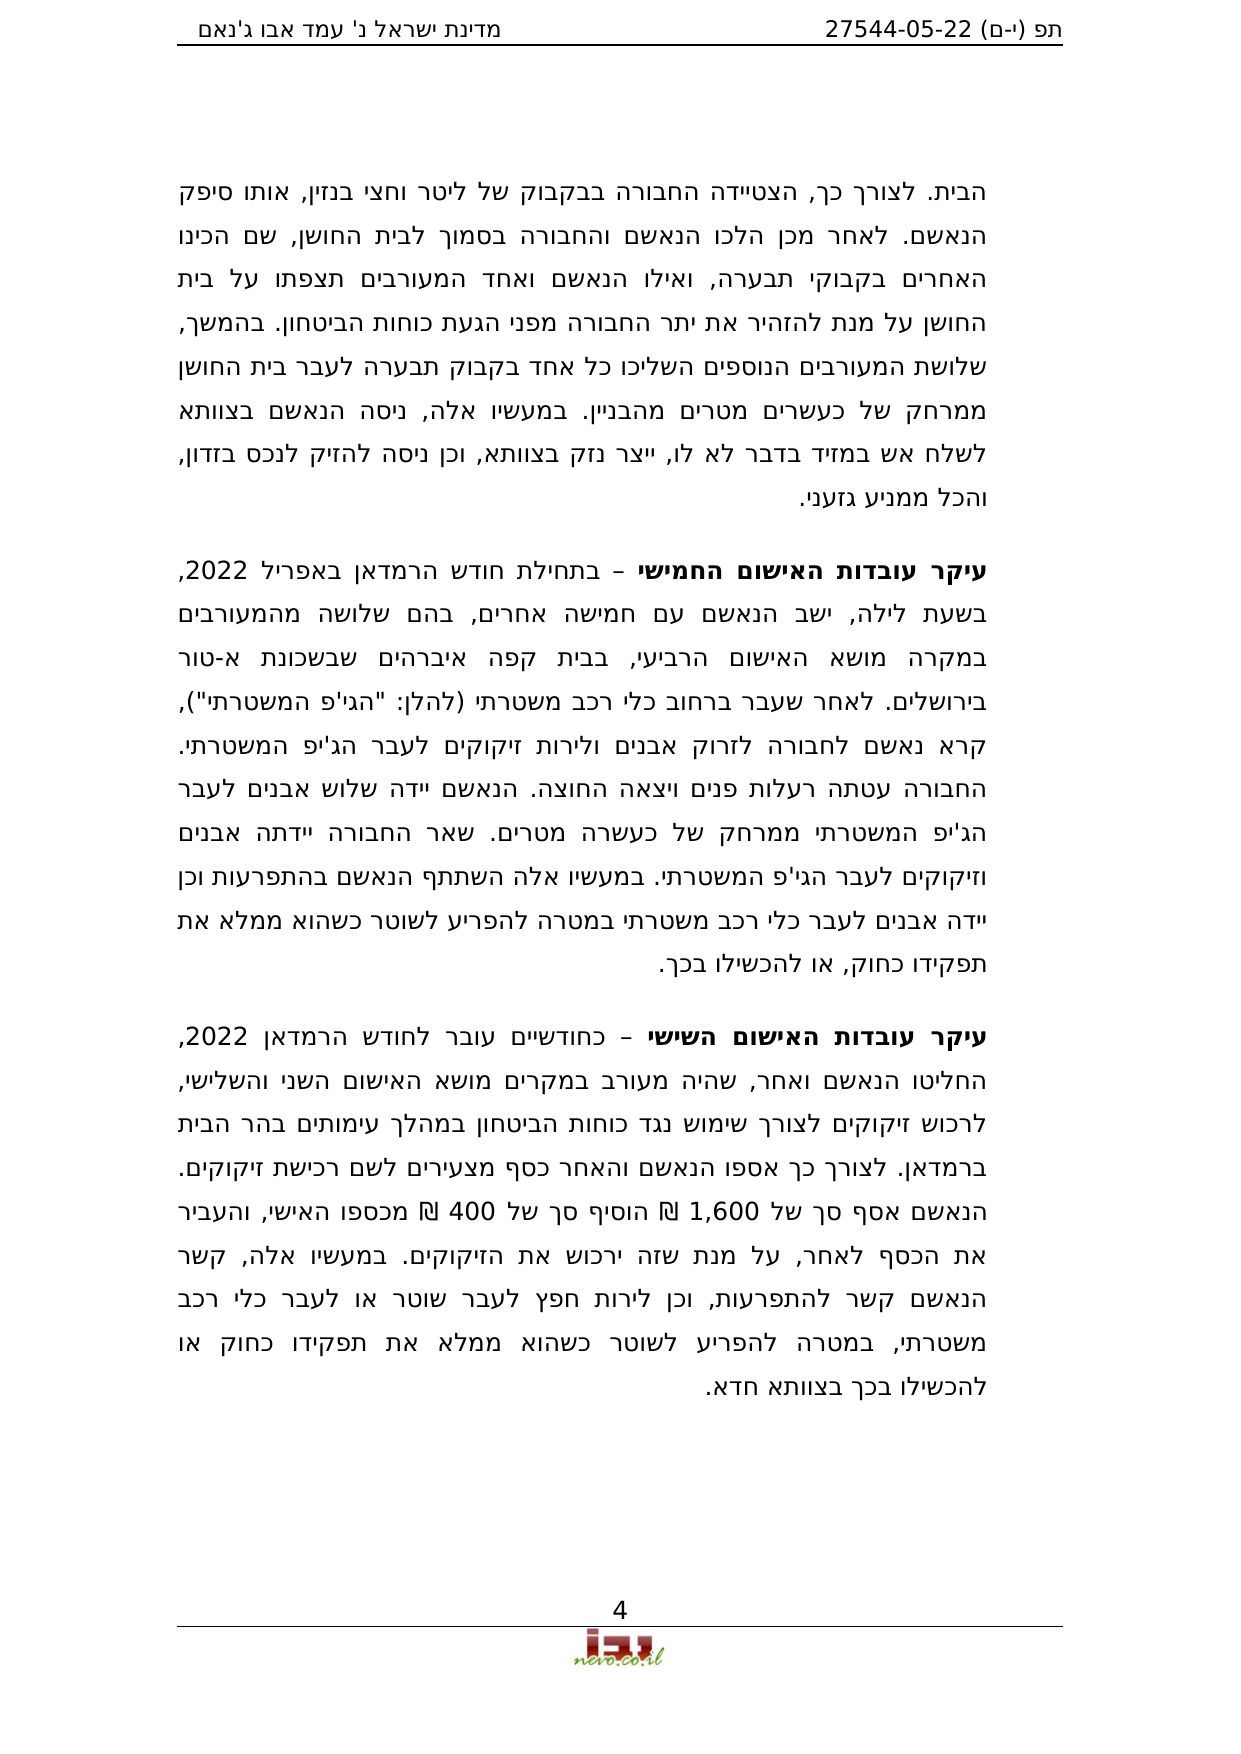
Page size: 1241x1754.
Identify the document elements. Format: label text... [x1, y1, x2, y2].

list עיקר עובדות האישום השישי – כחודשיים עובר לחודש הרמדאן 2022, החליטו הנאשם ואחר, שהיה מעורב במקרים מושא האישום השני והשלישי, לרכוש זיקוקים לצורך שימוש נגד כוחות הביטחון במהלך עימותים בהר הבית ברמדאן. לצורך כך אספו הנאשם והאחר כסף מצעירים לשם רכישת זיקוקים. הנאשם אסף סך של 1,600 ₪ הוסיף סך של 400 ₪ מכספו האישי, והעביר את הכסף לאחר, על מנת שזה ירכוש את הזיקוקים. במעשיו אלה, קשר הנאשם קשר להתפרעות, וכן לירות חפץ לעבר שוטר או לעבר כלי רכב משטרתי, במטרה להפריע לשוטר כשהוא ממלא את תפקידו כחוק או להכשילו בכך בצוותא חדא. [177, 1022, 988, 1401]
list עיקר עובדות האישום החמישי – בתחילת חודש הרמדאן באפריל 2022, בשעת לילה, ישב הנאשם עם חמישה אחרים, בהם שלושה מהמעורבים במקרה מושא האישום הרביעי, בבית קפה איברהים שבשכונת א-טור בירושלים. לאחר שעבר ברחוב כלי רכב משטרתי (להלן: "הגי'פ המשטרתי"), קרא נאשם לחבורה לזרוק אבנים ולירות זיקוקים לעבר הג'יפ המשטרתי. החבורה עטתה רעלות פנים ויצאה החוצה. הנאשם יידה שלוש אבנים לעבר הג'יפ המשטרתי ממרחק של כעשרה מטרים. שאר החבורה יידתה אבנים וזיקוקים לעבר הגי'פ המשטרתי. במעשיו אלה השתתף הנאשם בהתפרעות וכן יידה אבנים לעבר כלי רכב משטרתי במטרה להפריע לשוטר כשהוא ממלא את תפקידו כחוק, או להכשילו בכך. [177, 556, 988, 979]
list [177, 177, 988, 513]
picture [574, 1628, 666, 1667]
